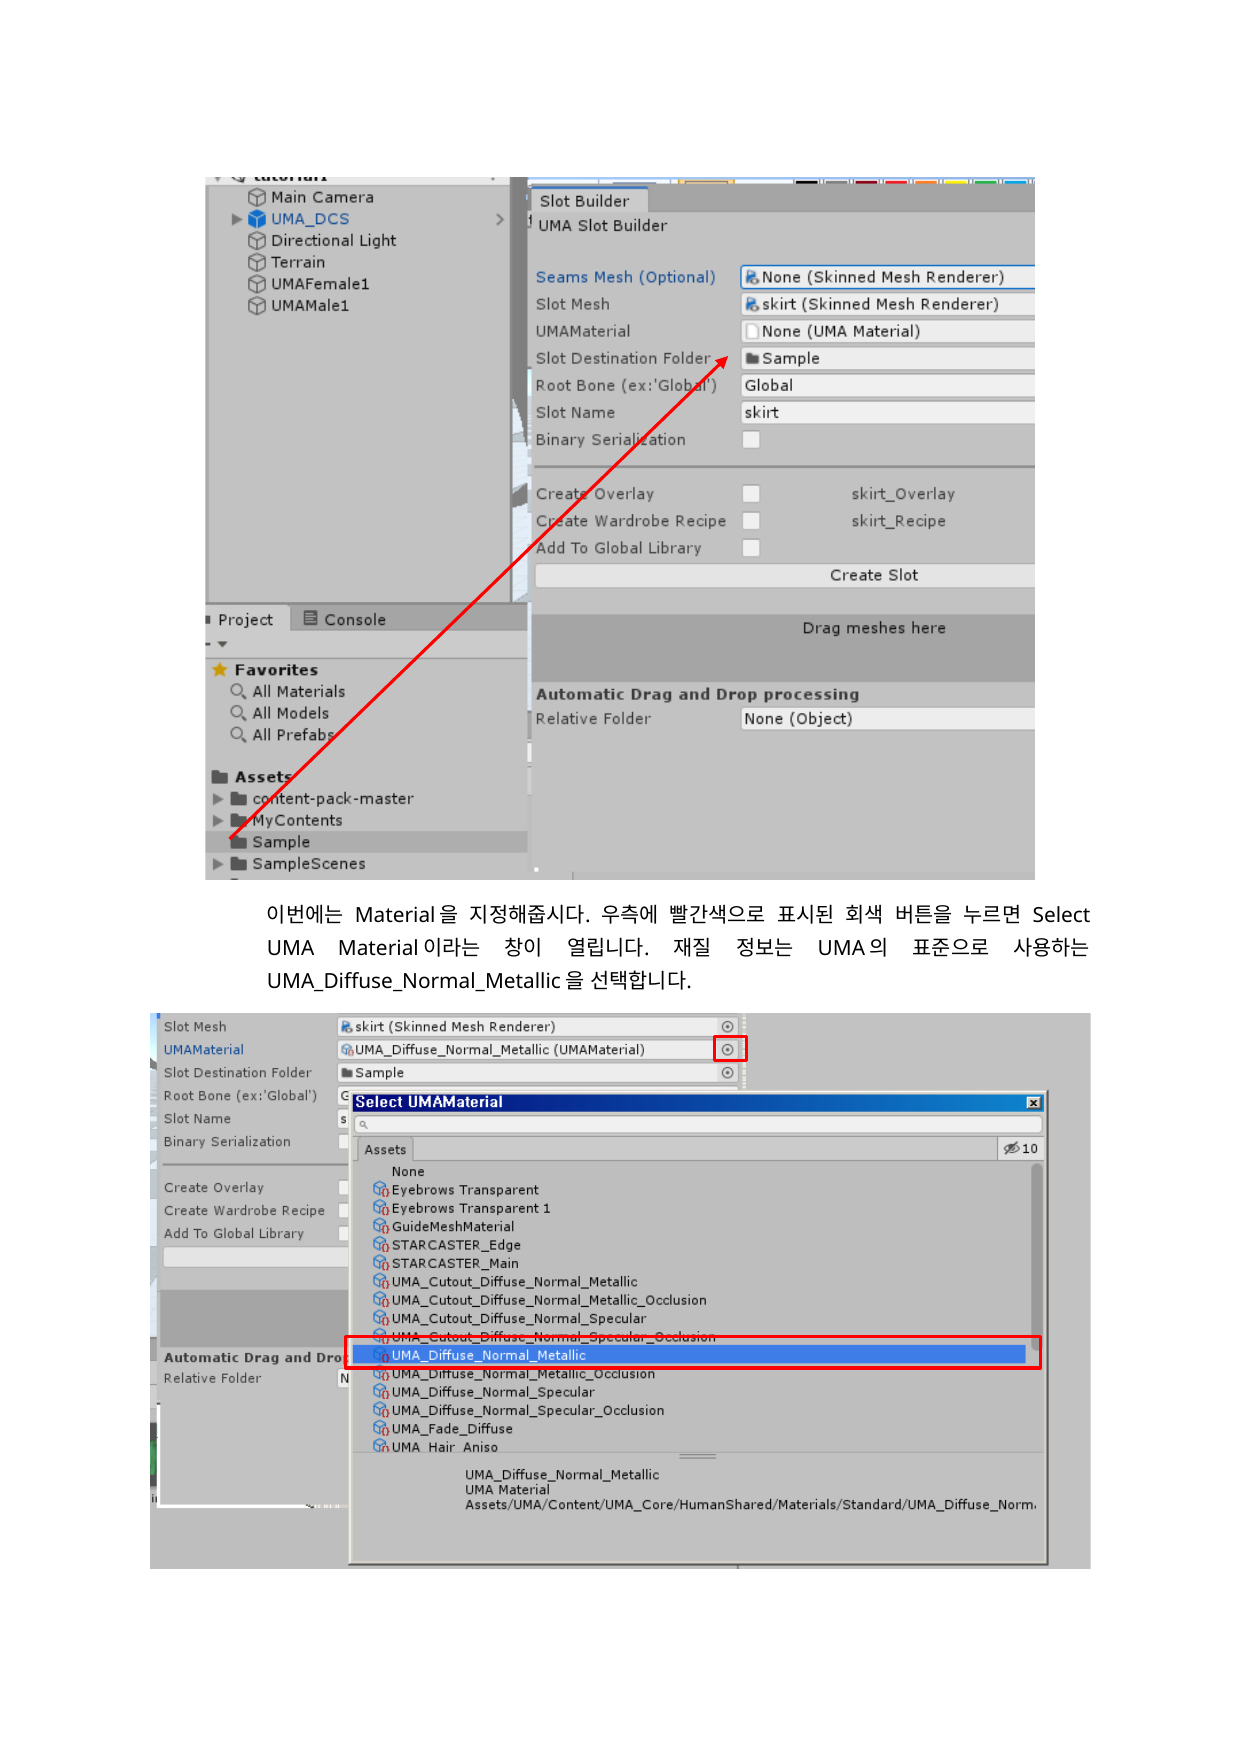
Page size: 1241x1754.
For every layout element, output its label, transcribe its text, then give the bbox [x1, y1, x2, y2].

picture [150, 1013, 1091, 1569]
list 이번에는 Material을 지정해줍시다. 우측에 빨간색으로 표시된 회색 버튼을 누르면 Select UMA Material이라는 창이 열립니다. 재질 정보는 UMA의 표준으로 사용하는 UMA_Diffuse_Normal_Metallic을 선택합니다. [267, 899, 1090, 994]
picture [205, 177, 1035, 880]
